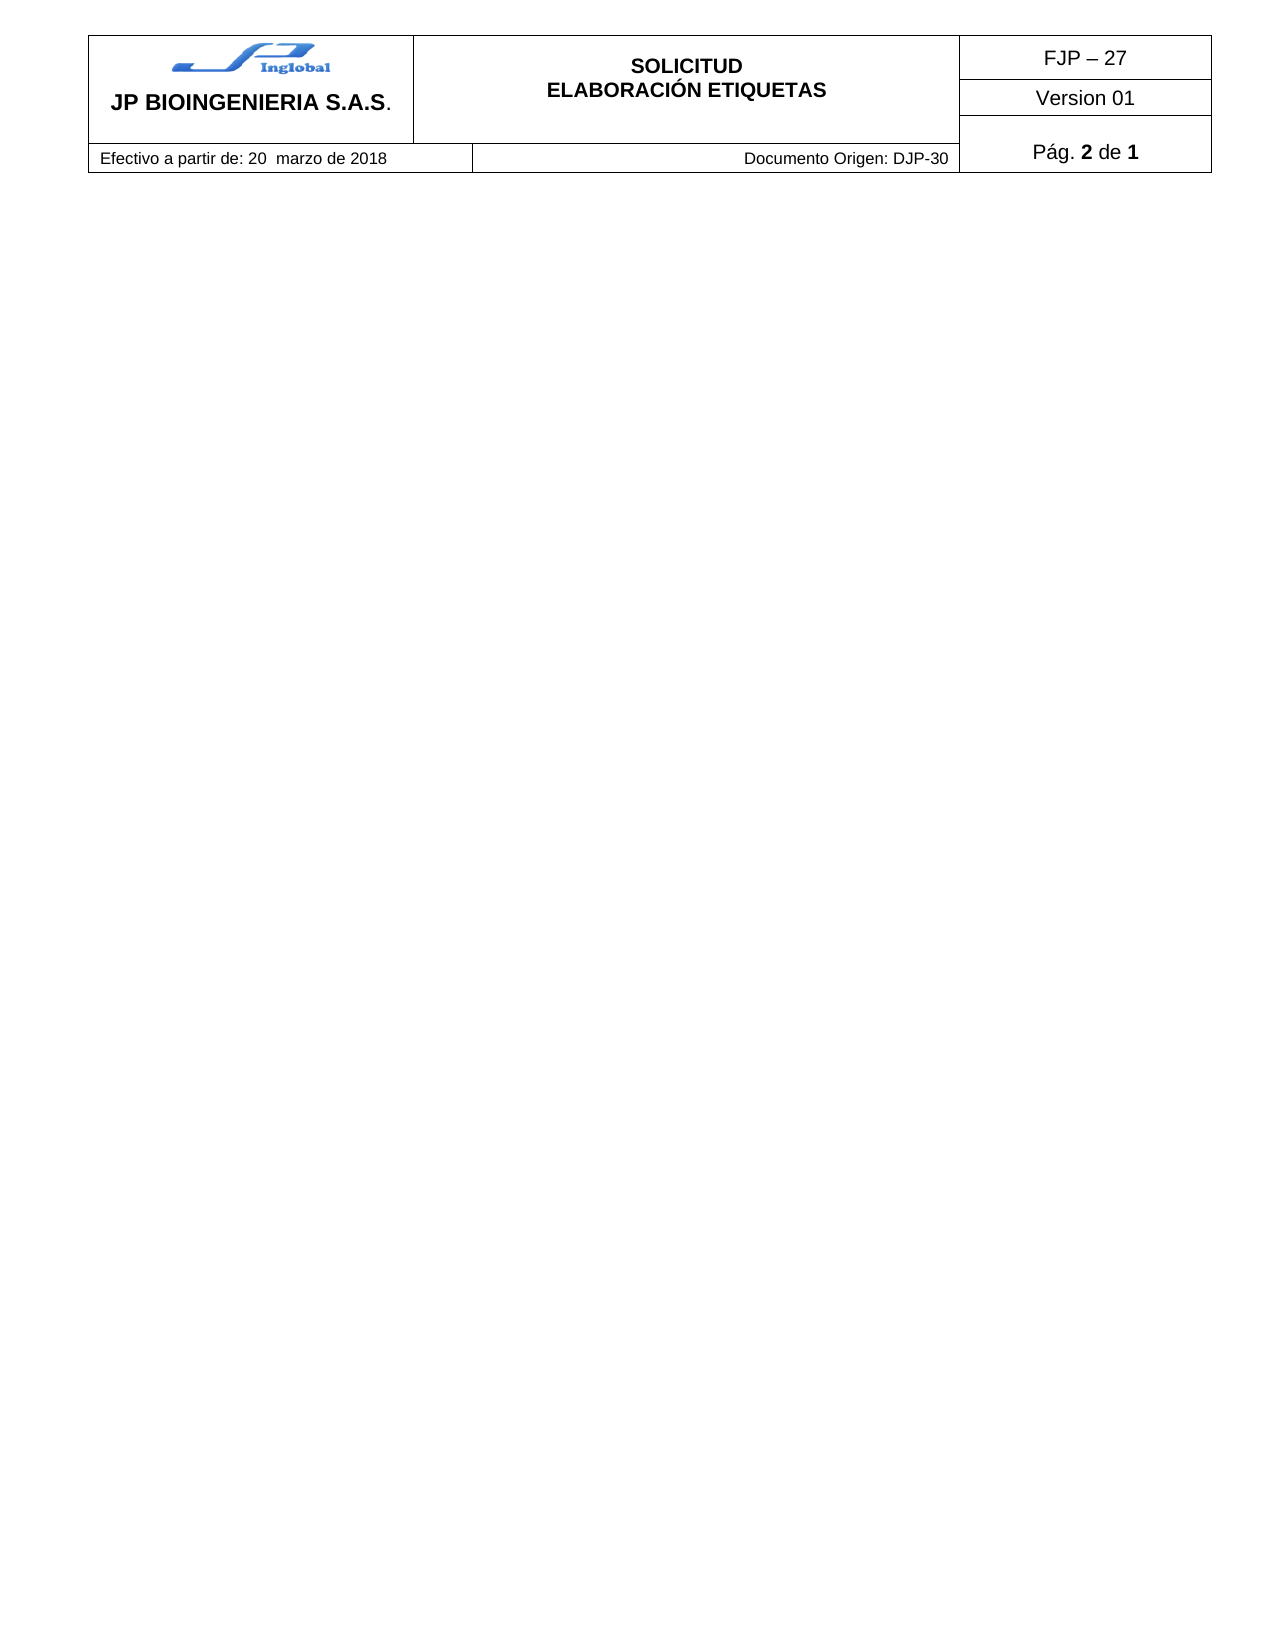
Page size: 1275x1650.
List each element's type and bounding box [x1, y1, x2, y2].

picture [168, 41, 334, 76]
